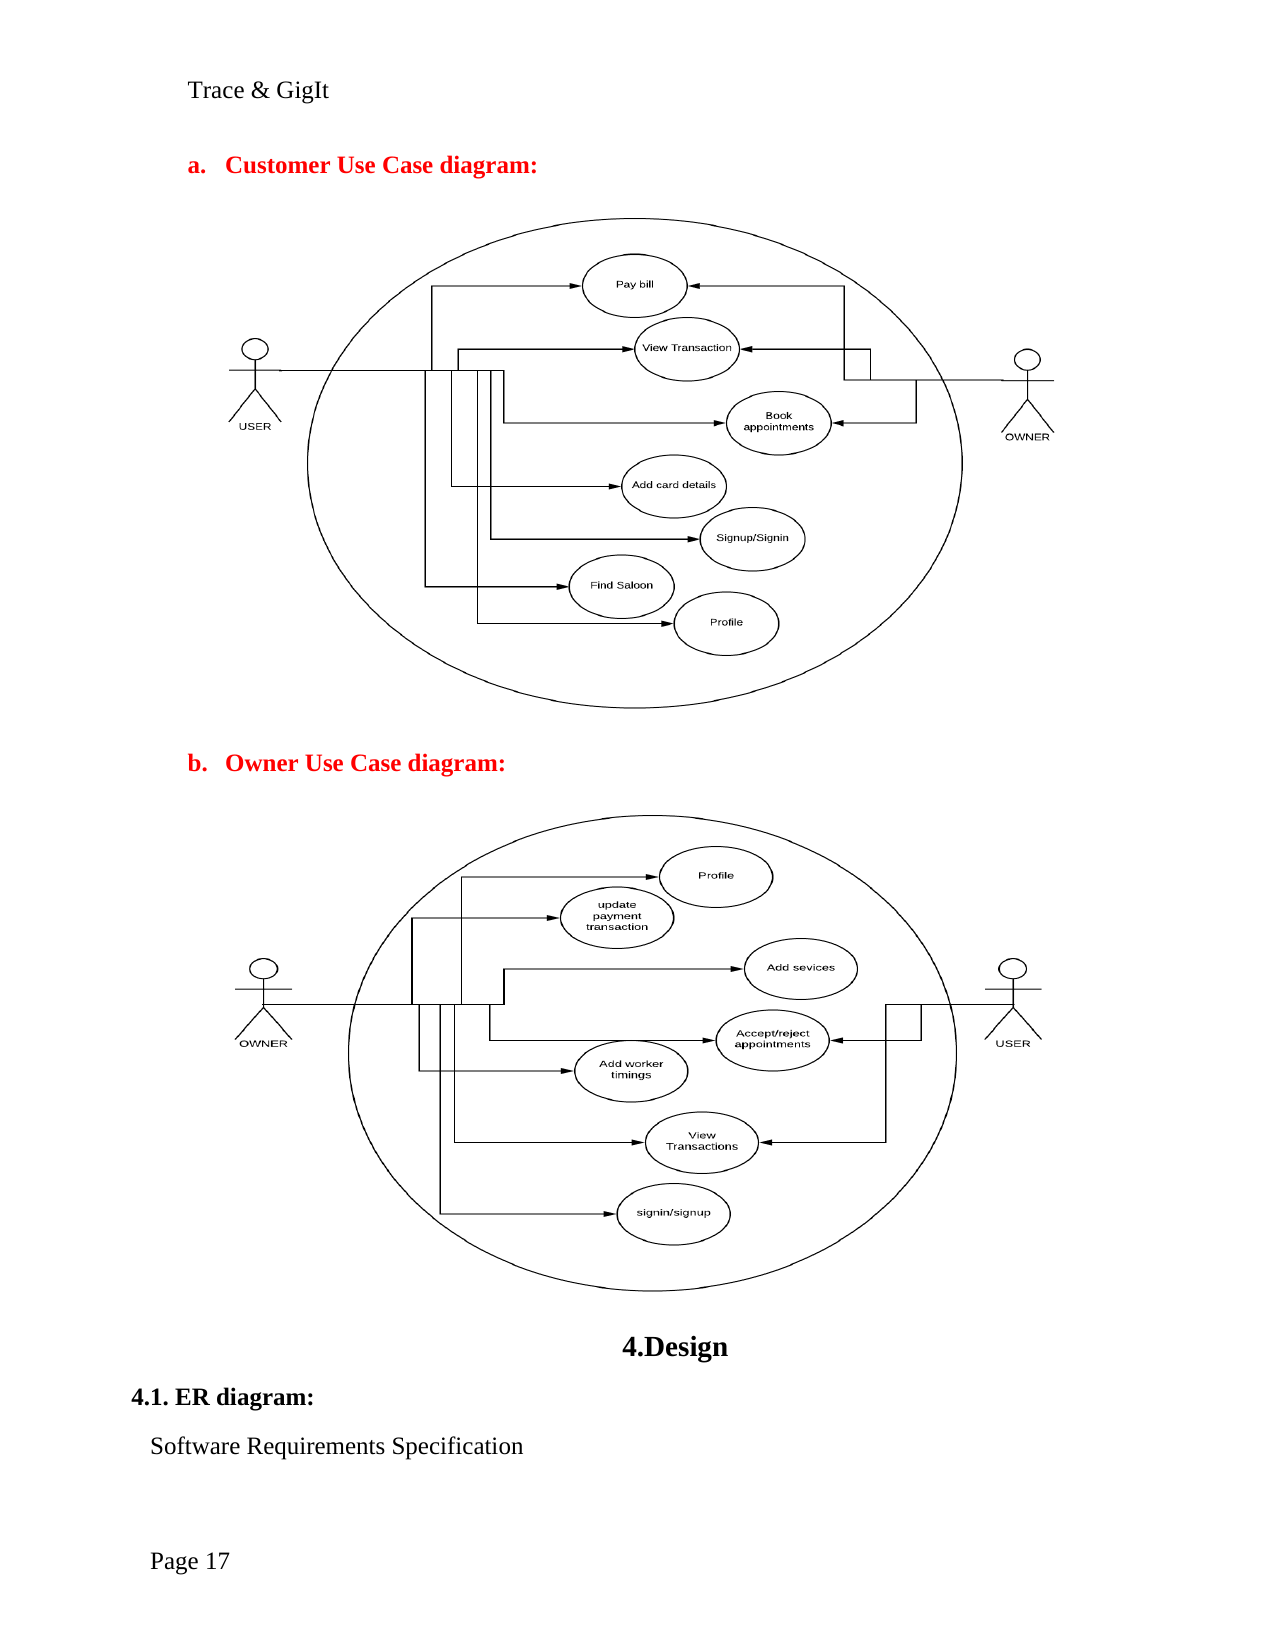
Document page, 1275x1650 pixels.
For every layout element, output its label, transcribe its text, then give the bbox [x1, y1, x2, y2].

text 4.Design [225, 1329, 1125, 1363]
list Owner Use Case diagram: [187, 748, 1125, 777]
picture [150, 795, 1125, 1311]
text 4.1. ER diagram: [131, 1382, 1125, 1411]
list Customer Use Case diagram: [187, 150, 1125, 179]
picture [150, 197, 1132, 729]
